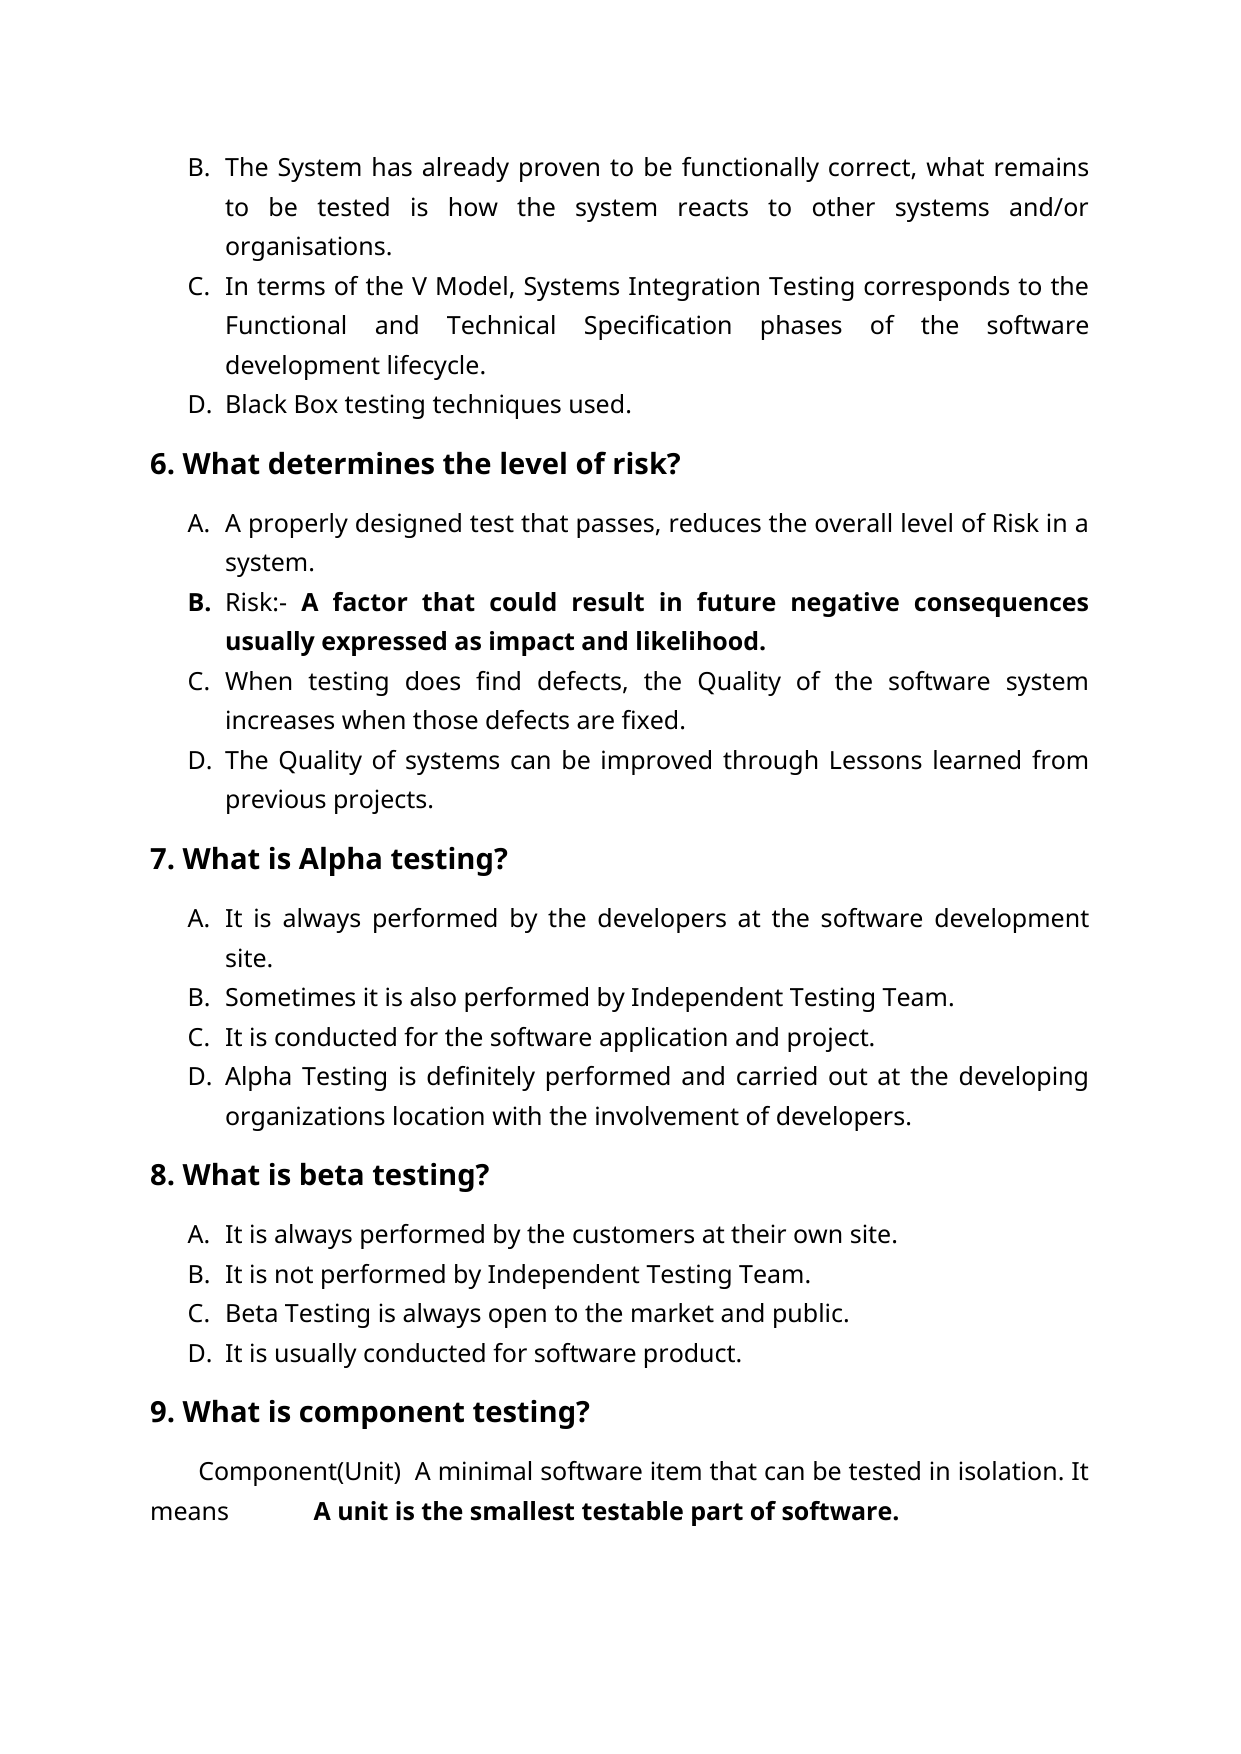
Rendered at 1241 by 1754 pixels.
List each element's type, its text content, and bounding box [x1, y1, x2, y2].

list It is always performed by the developers at the software development site. [187, 901, 1090, 974]
list Beta Testing is always open to the market and public. [187, 1296, 1090, 1330]
list The Quality of systems can be improved through Lessons learned from previous projects. [187, 742, 1090, 816]
text 7. What is Alpha testing? [150, 838, 1090, 878]
list It is always performed by the customers at their own site. [187, 1217, 1090, 1251]
list A properly designed test that passes, reduces the overall level of Risk in a system. [187, 506, 1090, 579]
text 8. What is beta testing? [150, 1154, 1090, 1194]
list It is usually conducted for software product. [187, 1335, 1090, 1369]
list The System has already proven to be functionally correct, what remains to be tested is how the system reacts to other systems and/or organisations. [187, 150, 1090, 263]
list It is not performed by Independent Testing Team. [187, 1256, 1090, 1290]
list When testing does find defects, the Quality of the software system increases when those defects are fixed. [187, 663, 1090, 737]
list Black Box testing techniques used. [187, 387, 1090, 421]
list Alpha Testing is definitely performed and carried out at the developing organizations location with the involvement of developers. [187, 1059, 1090, 1132]
list It is conducted for the software application and project. [187, 1019, 1090, 1053]
text 6. What determines the level of risk? [150, 443, 1090, 483]
list Sometimes it is also performed by Independent Testing Team. [187, 980, 1090, 1014]
text Component(Unit) A minimal software item that can be tested in isolation. It means A unit is the smallest testable part of software. [150, 1454, 1090, 1528]
list Risk:- A factor that could result in future negative consequences usually expressed as impact and likelihood. [187, 584, 1090, 658]
list In terms of the V Model, Systems Integration Testing corresponds to the Functional and Technical Specification phases of the software development lifecycle. [187, 268, 1090, 381]
text 9. What is component testing? [150, 1391, 1090, 1431]
